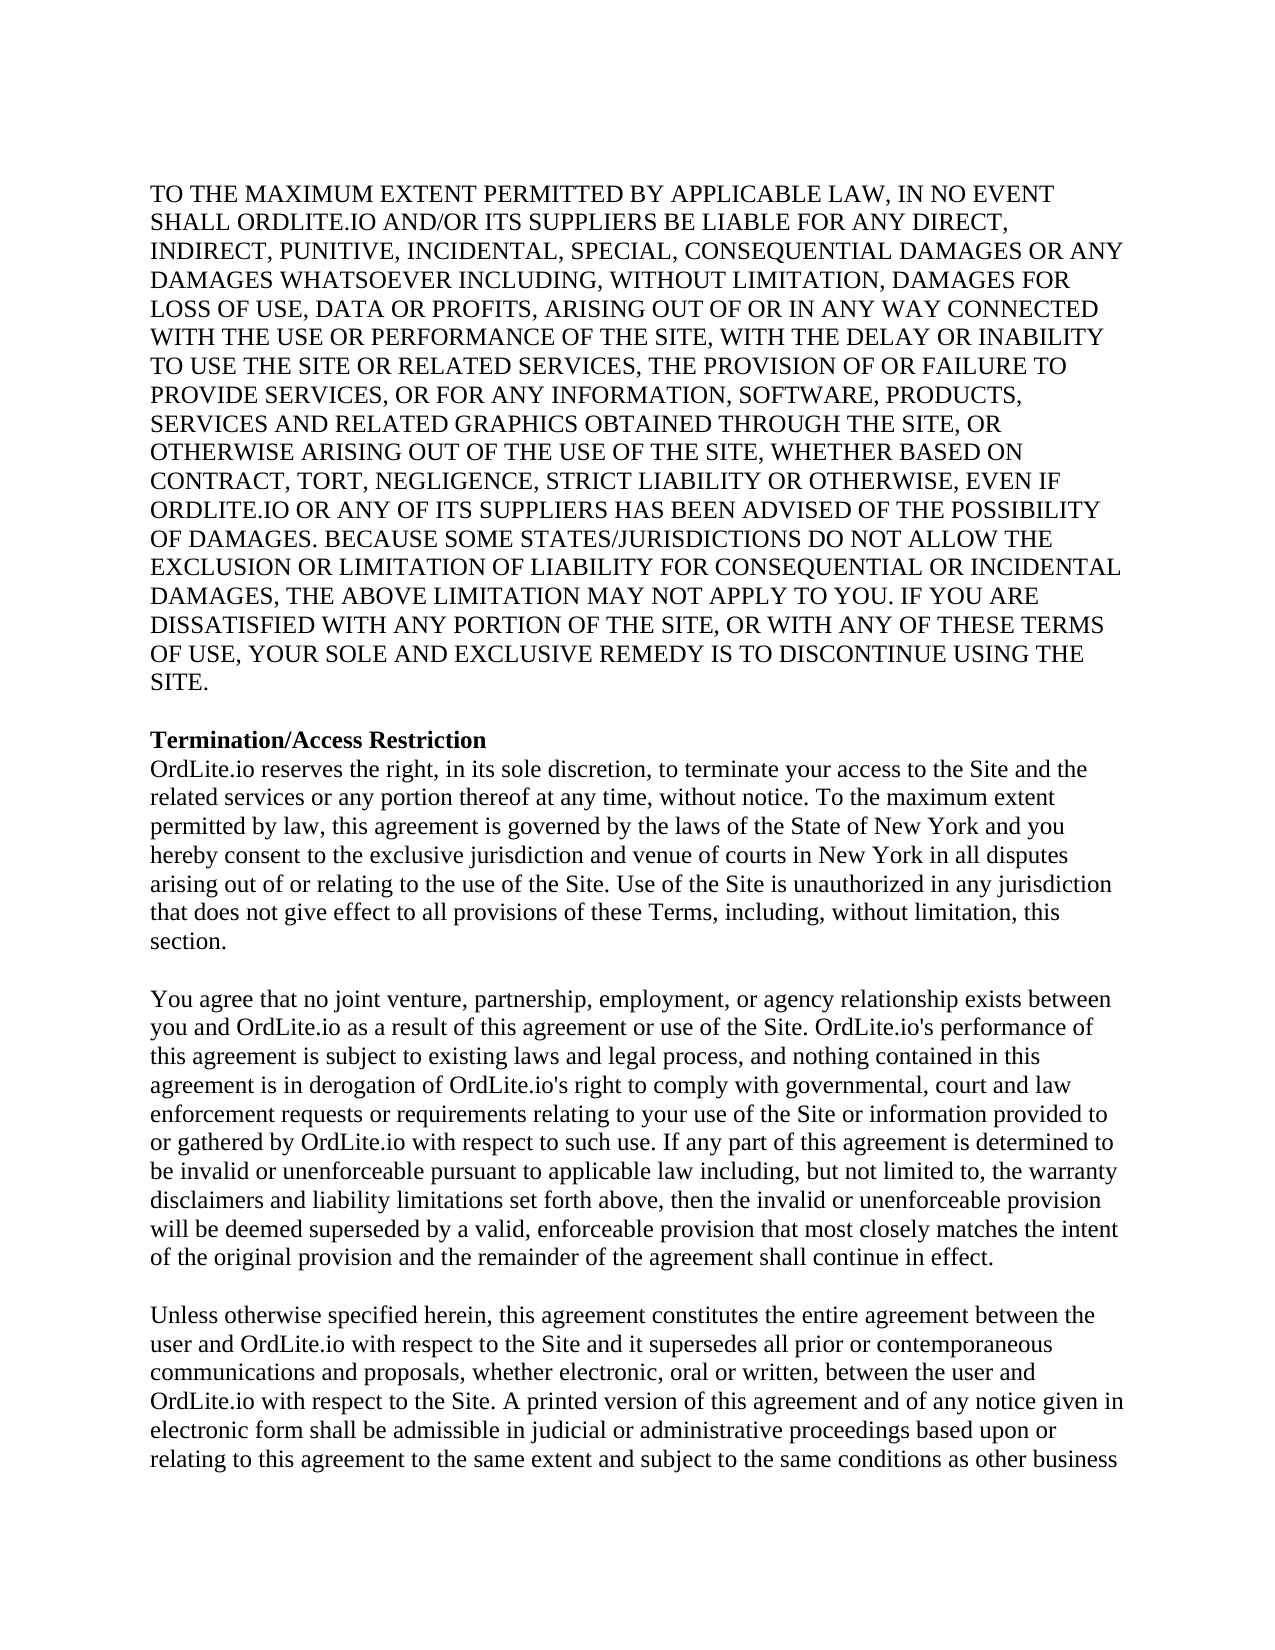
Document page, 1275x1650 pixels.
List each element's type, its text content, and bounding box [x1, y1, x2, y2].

text You agree that no joint venture, partnership, employment, or agency relationship exists between you and OrdLite.io as a result of this agreement or use of the Site. OrdLite.io's performance of this agreement is subject to existing laws and legal process, and nothing contained in this agreement is in derogation of OrdLite.io's right to comply with governmental, court and law enforcement requests or requirements relating to your use of the Site or information provided to or gathered by OrdLite.io with respect to such use. If any part of this agreement is determined to be invalid or unenforceable pursuant to applicable law including, but not limited to, the warranty disclaimers and liability limitations set forth above, then the invalid or unenforceable provision will be deemed superseded by a valid, enforceable provision that most closely matches the intent of the original provision and the remainder of the agreement shall continue in effect. [150, 984, 1125, 1271]
text TO THE MAXIMUM EXTENT PERMITTED BY APPLICABLE LAW, IN NO EVENT SHALL ORDLITE.IO AND/OR ITS SUPPLIERS BE LIABLE FOR ANY DIRECT, INDIRECT, PUNITIVE, INCIDENTAL, SPECIAL, CONSEQUENTIAL DAMAGES OR ANY DAMAGES WHATSOEVER INCLUDING, WITHOUT LIMITATION, DAMAGES FOR LOSS OF USE, DATA OR PROFITS, ARISING OUT OF OR IN ANY WAY CONNECTED WITH THE USE OR PERFORMANCE OF THE SITE, WITH THE DELAY OR INABILITY TO USE THE SITE OR RELATED SERVICES, THE PROVISION OF OR FAILURE TO PROVIDE SERVICES, OR FOR ANY INFORMATION, SOFTWARE, PRODUCTS, SERVICES AND RELATED GRAPHICS OBTAINED THROUGH THE SITE, OR OTHERWISE ARISING OUT OF THE USE OF THE SITE, WHETHER BASED ON CONTRACT, TORT, NEGLIGENCE, STRICT LIABILITY OR OTHERWISE, EVEN IF ORDLITE.IO OR ANY OF ITS SUPPLIERS HAS BEEN ADVISED OF THE POSSIBILITY OF DAMAGES. BECAUSE SOME STATES/JURISDICTIONS DO NOT ALLOW THE EXCLUSION OR LIMITATION OF LIABILITY FOR CONSEQUENTIAL OR INCIDENTAL DAMAGES, THE ABOVE LIMITATION MAY NOT APPLY TO YOU. IF YOU ARE DISSATISFIED WITH ANY PORTION OF THE SITE, OR WITH ANY OF THESE TERMS OF USE, YOUR SOLE AND EXCLUSIVE REMEDY IS TO DISCONTINUE USING THE SITE. [150, 179, 1125, 696]
text Termination/Access Restriction [150, 725, 1125, 754]
text OrdLite.io reserves the right, in its sole discretion, to terminate your access to the Site and the related services or any portion thereof at any time, without notice. To the maximum extent permitted by law, this agreement is governed by the laws of the State of New York and you hereby consent to the exclusive jurisdiction and venue of courts in New York in all disputes arising out of or relating to the use of the Site. Use of the Site is unauthorized in any jurisdiction that does not give effect to all provisions of these Terms, including, without limitation, this section. [150, 754, 1125, 955]
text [150, 1300, 1125, 1472]
